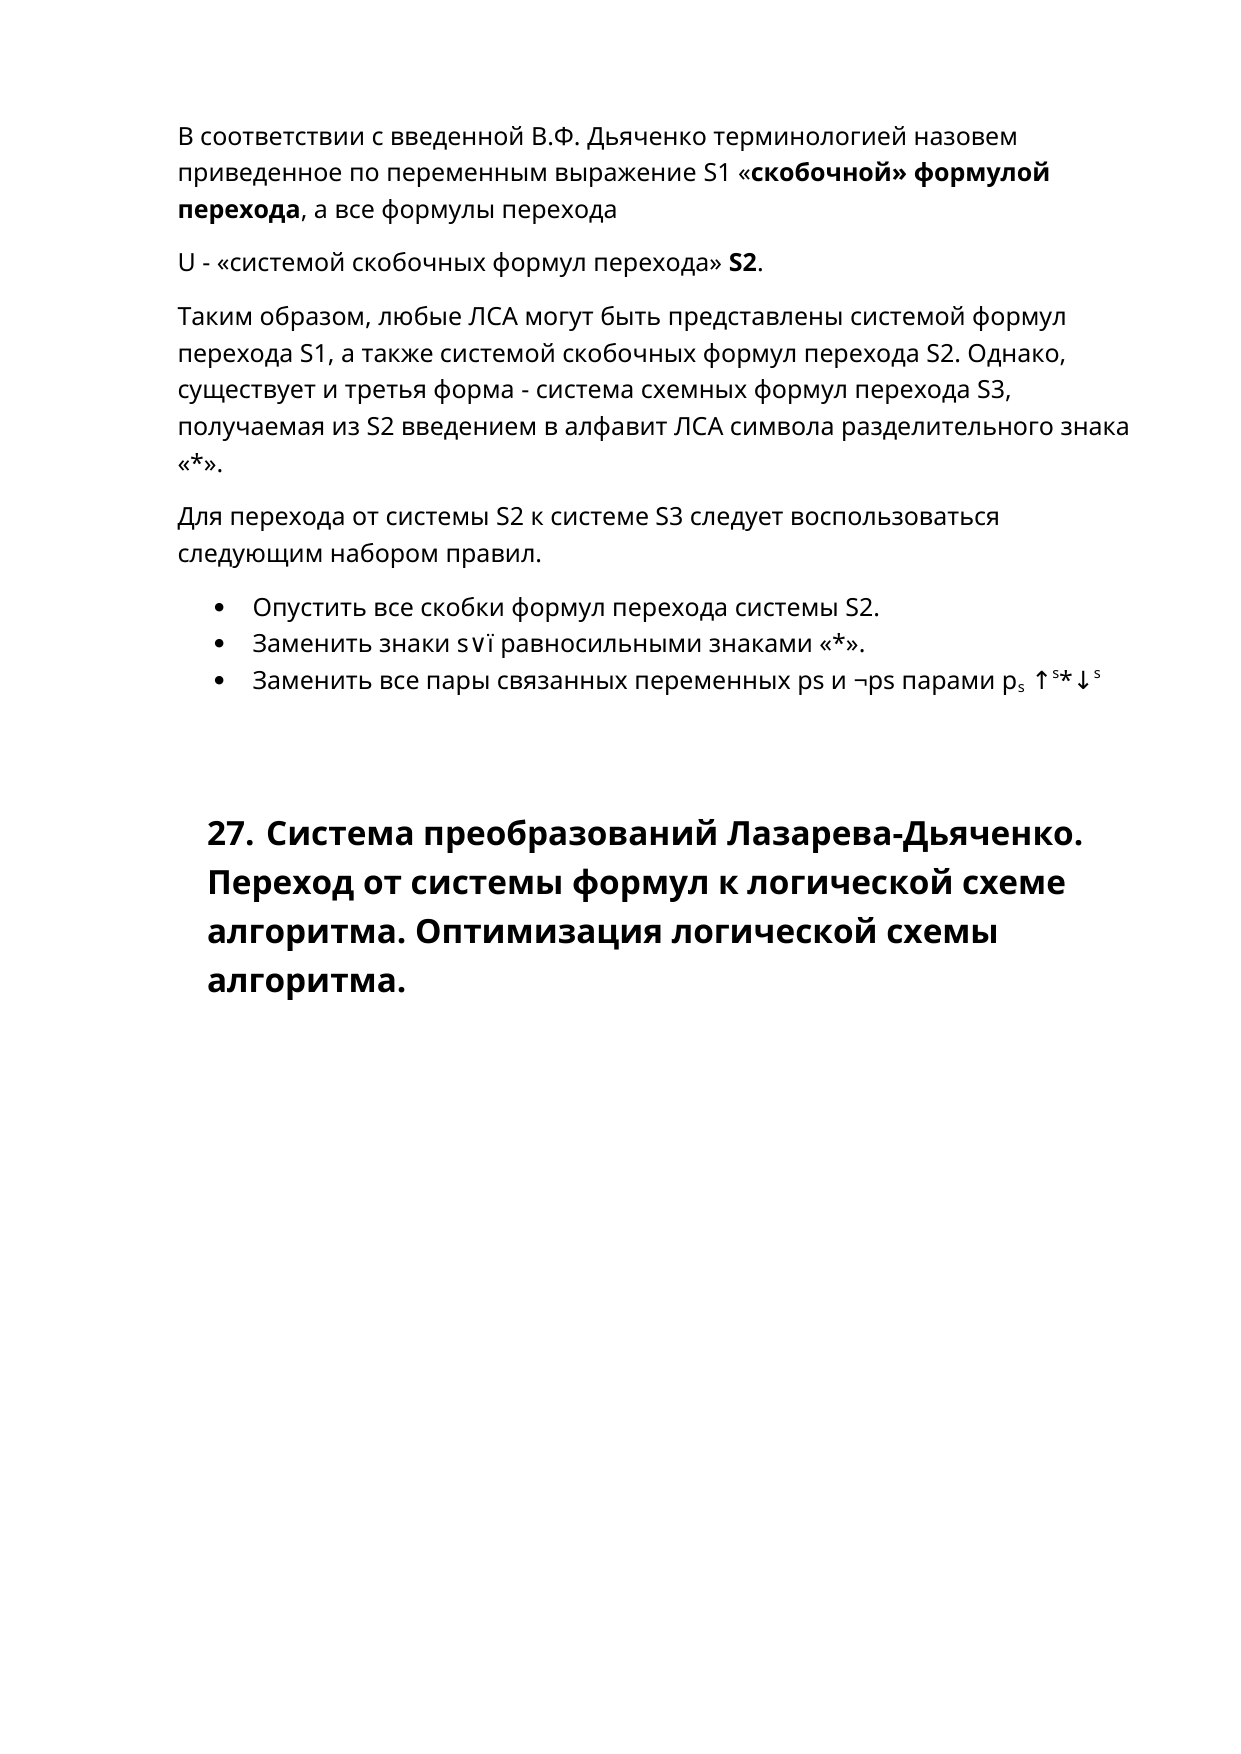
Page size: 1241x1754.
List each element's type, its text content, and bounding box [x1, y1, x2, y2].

text U - «системой скобочных формул перехода» S2. [177, 245, 1152, 279]
list Система преобразований Лазарева-Дьяченко. Переход от системы формул к логической схеме алгоритма. Оптимизация логической схемы алгоритма. [207, 810, 1152, 1002]
list Заменить все пары связанных переменных ps и ¬ps парами ps s*s [215, 663, 1152, 697]
text В соответствии с введенной В.Ф. Дьяченко терминологией назовем приведенное по переменным выражение S1 «скобочной» формулой перехода, а все формулы перехода [177, 118, 1152, 226]
text Для перехода от системы S2 к системе S3 следует воспользоваться следующим набором правил. [177, 499, 1152, 570]
list Заменить знаки ѕ∨ї равносильными знаками «*». [215, 626, 1152, 660]
list Опустить все скобки формул перехода системы S2. [215, 589, 1152, 623]
text Таким образом, любые ЛСА могут быть представлены системой формул перехода S1, а также системой скобочных формул перехода S2. Однако, существует и третья форма - система схемных формул перехода S3, получаемая из S2 введением в алфавит ЛСА символа разделительного знака «*». [177, 298, 1152, 480]
